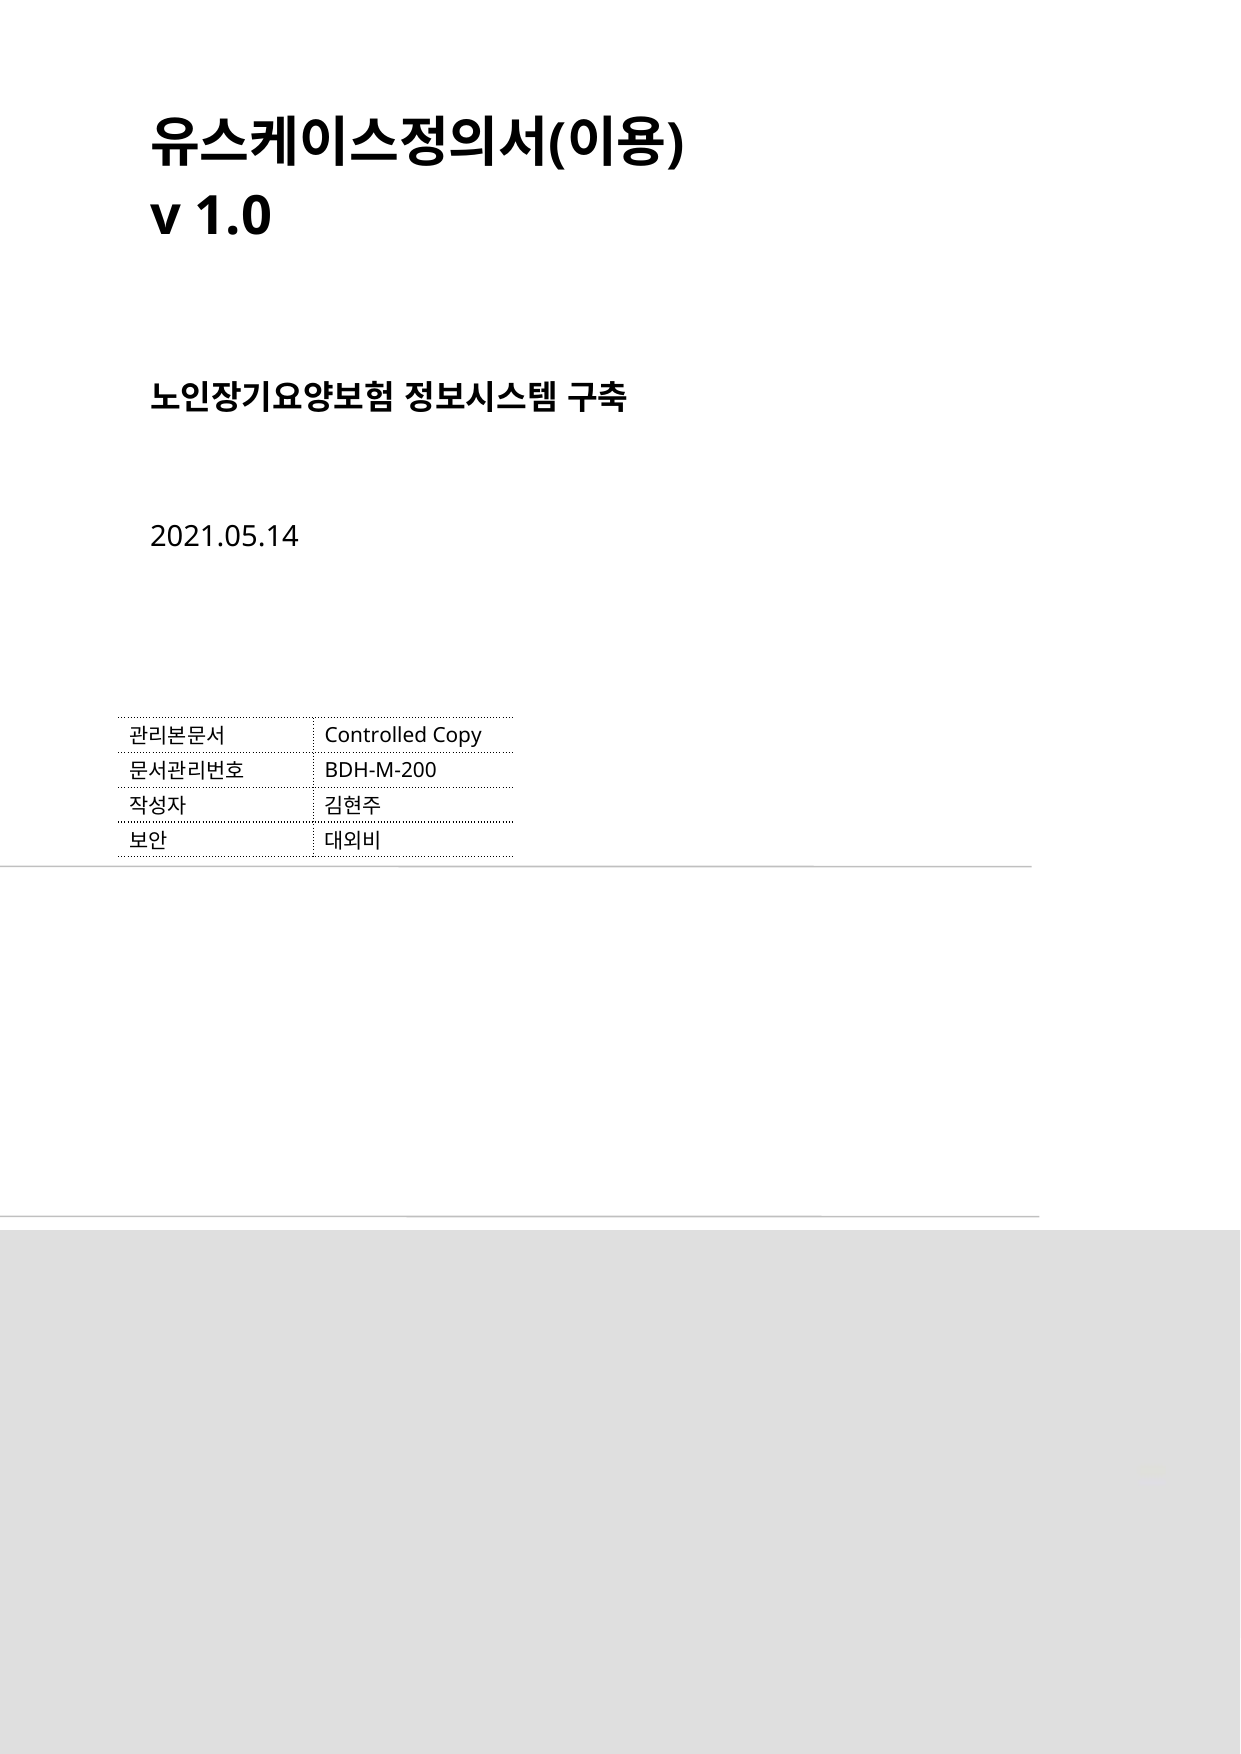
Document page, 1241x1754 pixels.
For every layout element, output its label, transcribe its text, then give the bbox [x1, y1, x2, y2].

table_cell BDH-M-200 [313, 752, 514, 787]
table_cell 김현주 [313, 787, 514, 821]
table_cell 작성자 [118, 787, 313, 821]
table_cell 대외비 [313, 821, 514, 856]
table_cell 문서관리번호 [118, 752, 313, 787]
picture [0, 1230, 1241, 1754]
table_cell 보안 [118, 821, 313, 856]
table_header Controlled Copy [313, 717, 514, 752]
table_header 관리본문서 [118, 717, 313, 752]
